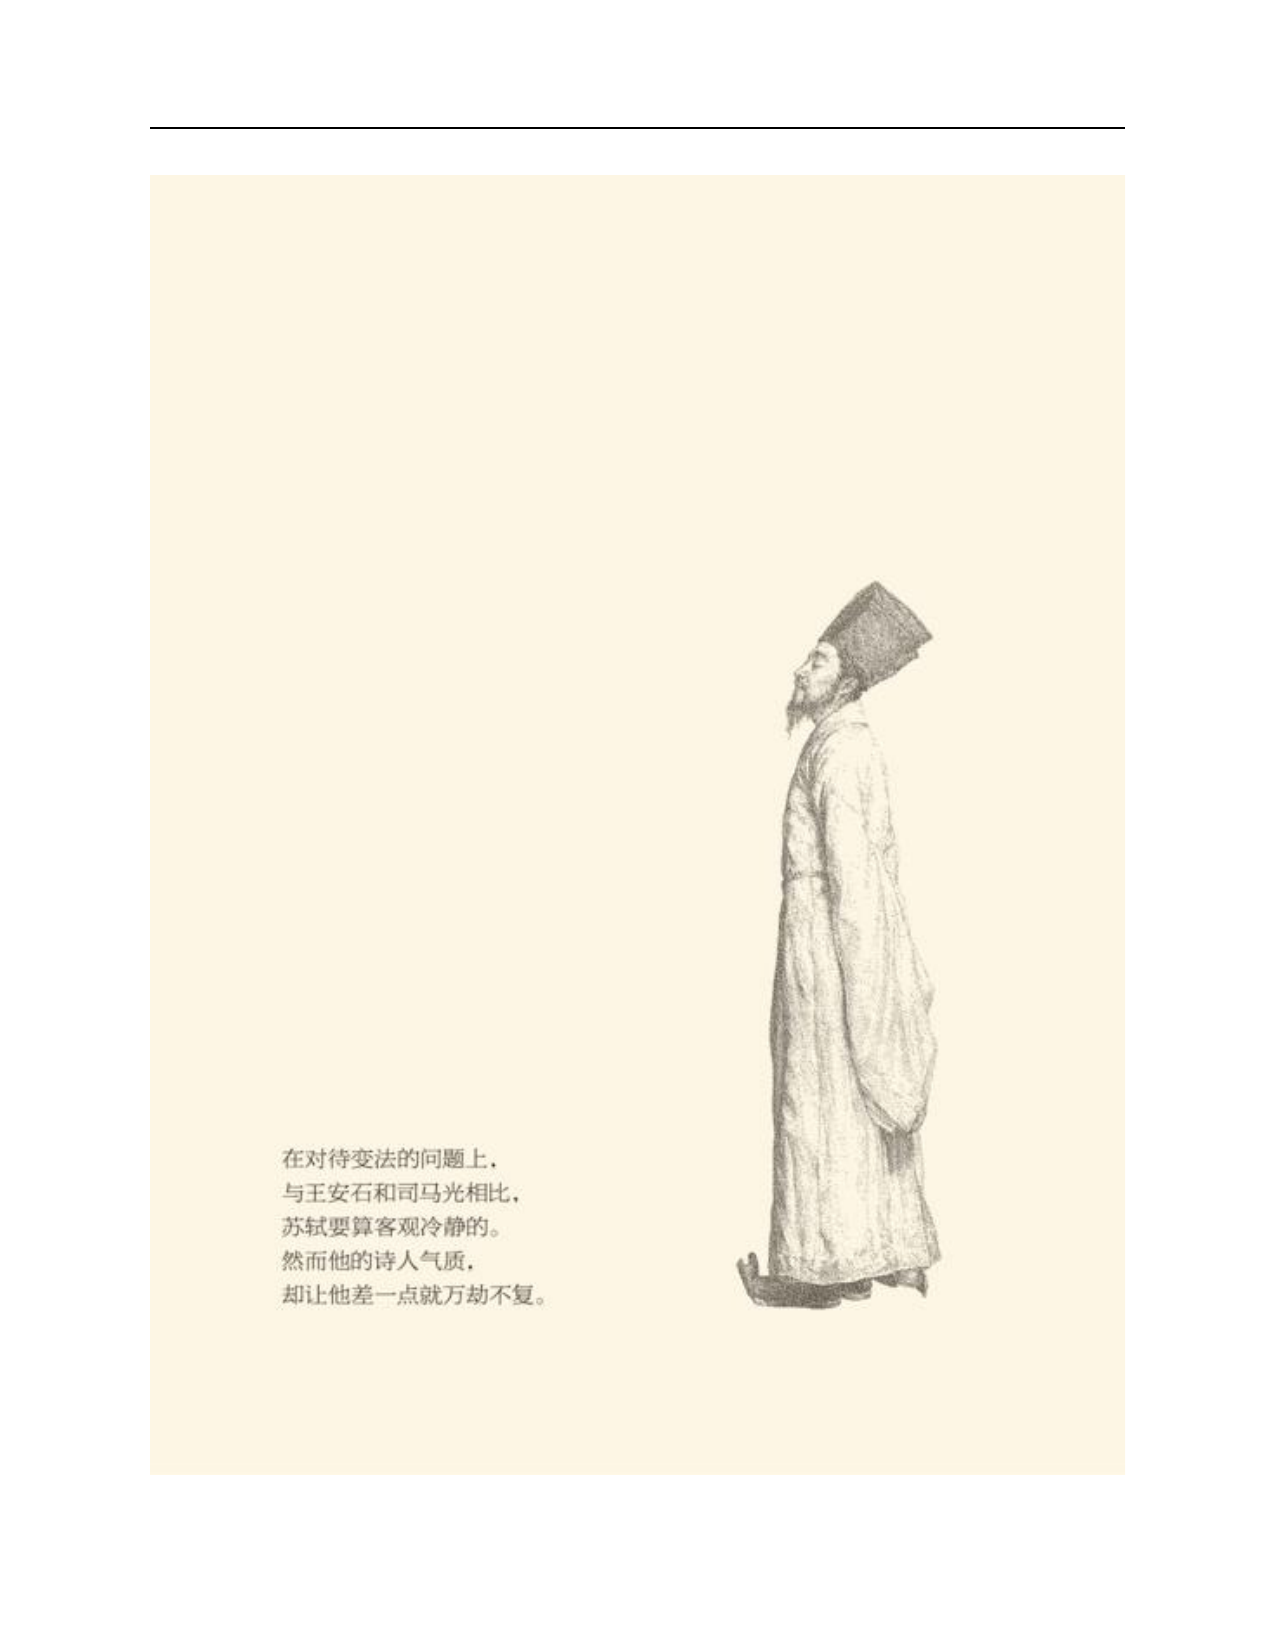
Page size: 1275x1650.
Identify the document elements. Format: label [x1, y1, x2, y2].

picture [150, 175, 1125, 1475]
